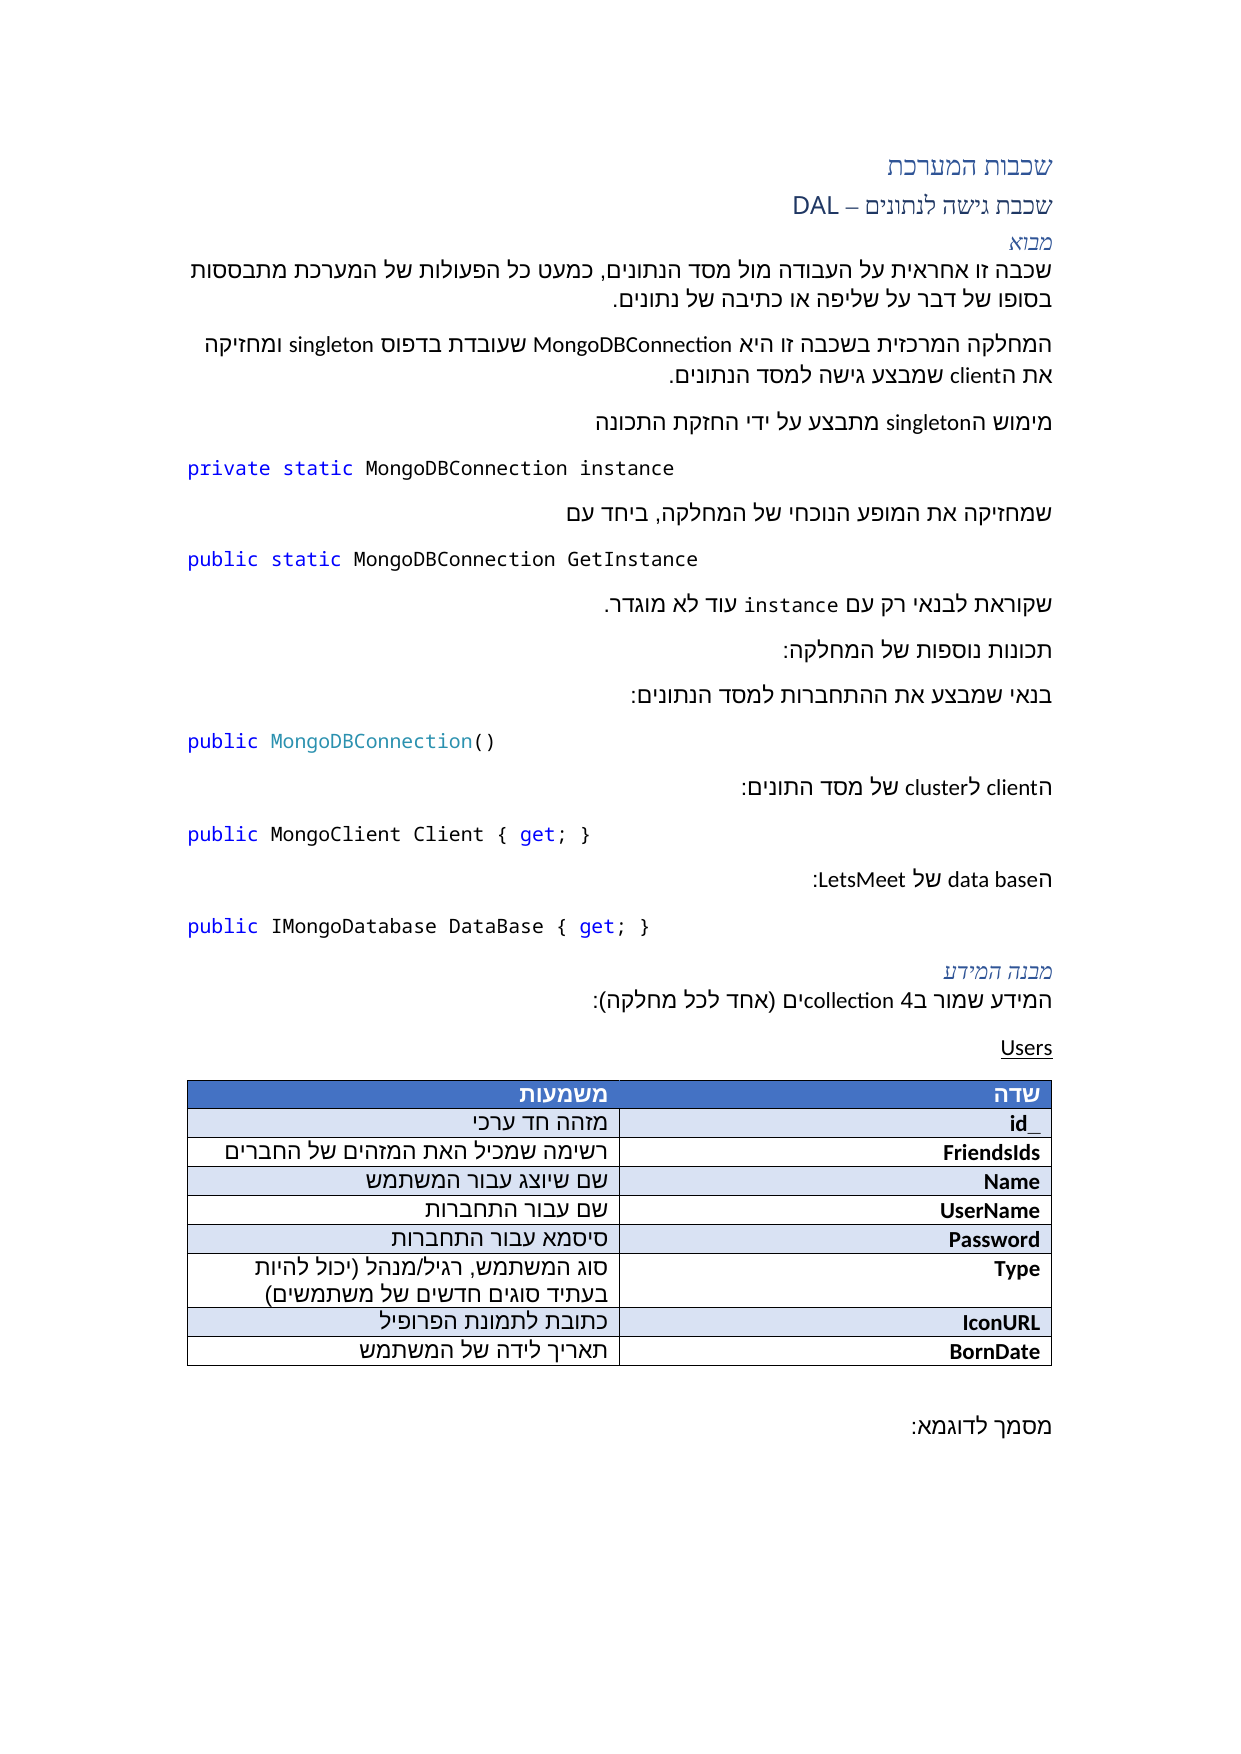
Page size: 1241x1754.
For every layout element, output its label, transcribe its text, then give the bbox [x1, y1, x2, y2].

table_cell שם שיוצג עבור המשתמש [188, 1167, 619, 1195]
text הdata base של LetsMeet: [187, 866, 1053, 894]
text מימוש הsingleton מתבצע על ידי החזקת התכונה [187, 408, 1053, 436]
table_cell _id [620, 1109, 1051, 1137]
text המידע שמור ב4 collectionים (אחד לכל מחלקה): [187, 987, 1053, 1015]
table_cell Name [620, 1167, 1051, 1195]
text תכונות נוספות של המחלקה: [187, 637, 1053, 663]
table_cell IconURL [620, 1308, 1051, 1336]
subtitle שכבות המערכת [187, 150, 1053, 181]
text public static MongoDBConnection GetInstance [187, 545, 1053, 572]
table_cell רשימה שמכיל האת המזהים של החברים [188, 1138, 619, 1166]
table_cell BornDate [620, 1337, 1051, 1365]
text הclient לcluster של מסד התונים: [187, 773, 1053, 801]
text public MongoClient Client { get; } [187, 820, 1053, 847]
subtitle מבוא [187, 229, 1053, 255]
table_header שדה [620, 1081, 1051, 1108]
text private static MongoDBConnection instance [187, 454, 1053, 481]
text המחלקה המרכזית בשכבה זו היא MongoDBConnection שעובדת בדפוס singleton ומחזיקה את הclient שמבצע גישה למסד הנתונים. [187, 331, 1053, 389]
text שקוראת לבנאי רק עם instance עוד לא מוגדר. [187, 591, 1053, 618]
table_cell Type [620, 1254, 1051, 1307]
text שכבה זו אחראית על העבודה מול מסד הנתונים, כמעט כל הפעולות של המערכת מתבססות בסופו של דבר על שליפה או כתיבה של נתונים. [187, 257, 1053, 312]
text מסמך לדוגמא: [187, 1413, 1053, 1439]
table_cell סיסמא עבור התחברות [188, 1225, 619, 1253]
table_cell כתובת לתמונת הפרופיל [188, 1308, 619, 1336]
table_cell Password [620, 1225, 1051, 1253]
text public MongoDBConnection() [187, 727, 1053, 754]
table_cell תאריך לידה של המשתמש [188, 1337, 619, 1365]
text בנאי שמבצע את ההתחברות למסד הנתונים: [187, 682, 1053, 708]
subtitle שכבת גישה לנתונים – DAL [187, 188, 1053, 222]
text Users [187, 1033, 1053, 1062]
text public IMongoDatabase DataBase { get; } [187, 912, 1053, 939]
table_cell FriendsIds [620, 1138, 1051, 1166]
table_cell UserName [620, 1196, 1051, 1224]
table_header משמעות [188, 1081, 619, 1108]
text שמחזיקה את המופע הנוכחי של המחלקה, ביחד עם [187, 500, 1053, 527]
subtitle מבנה המידע [187, 958, 1053, 984]
table_cell מזהה חד ערכי [188, 1109, 619, 1137]
table_cell שם עבור התחברות [188, 1196, 619, 1224]
table_cell סוג המשתמש, רגיל/מנהל (יכול להיות בעתיד סוגים חדשים של משתמשים) [188, 1254, 619, 1307]
